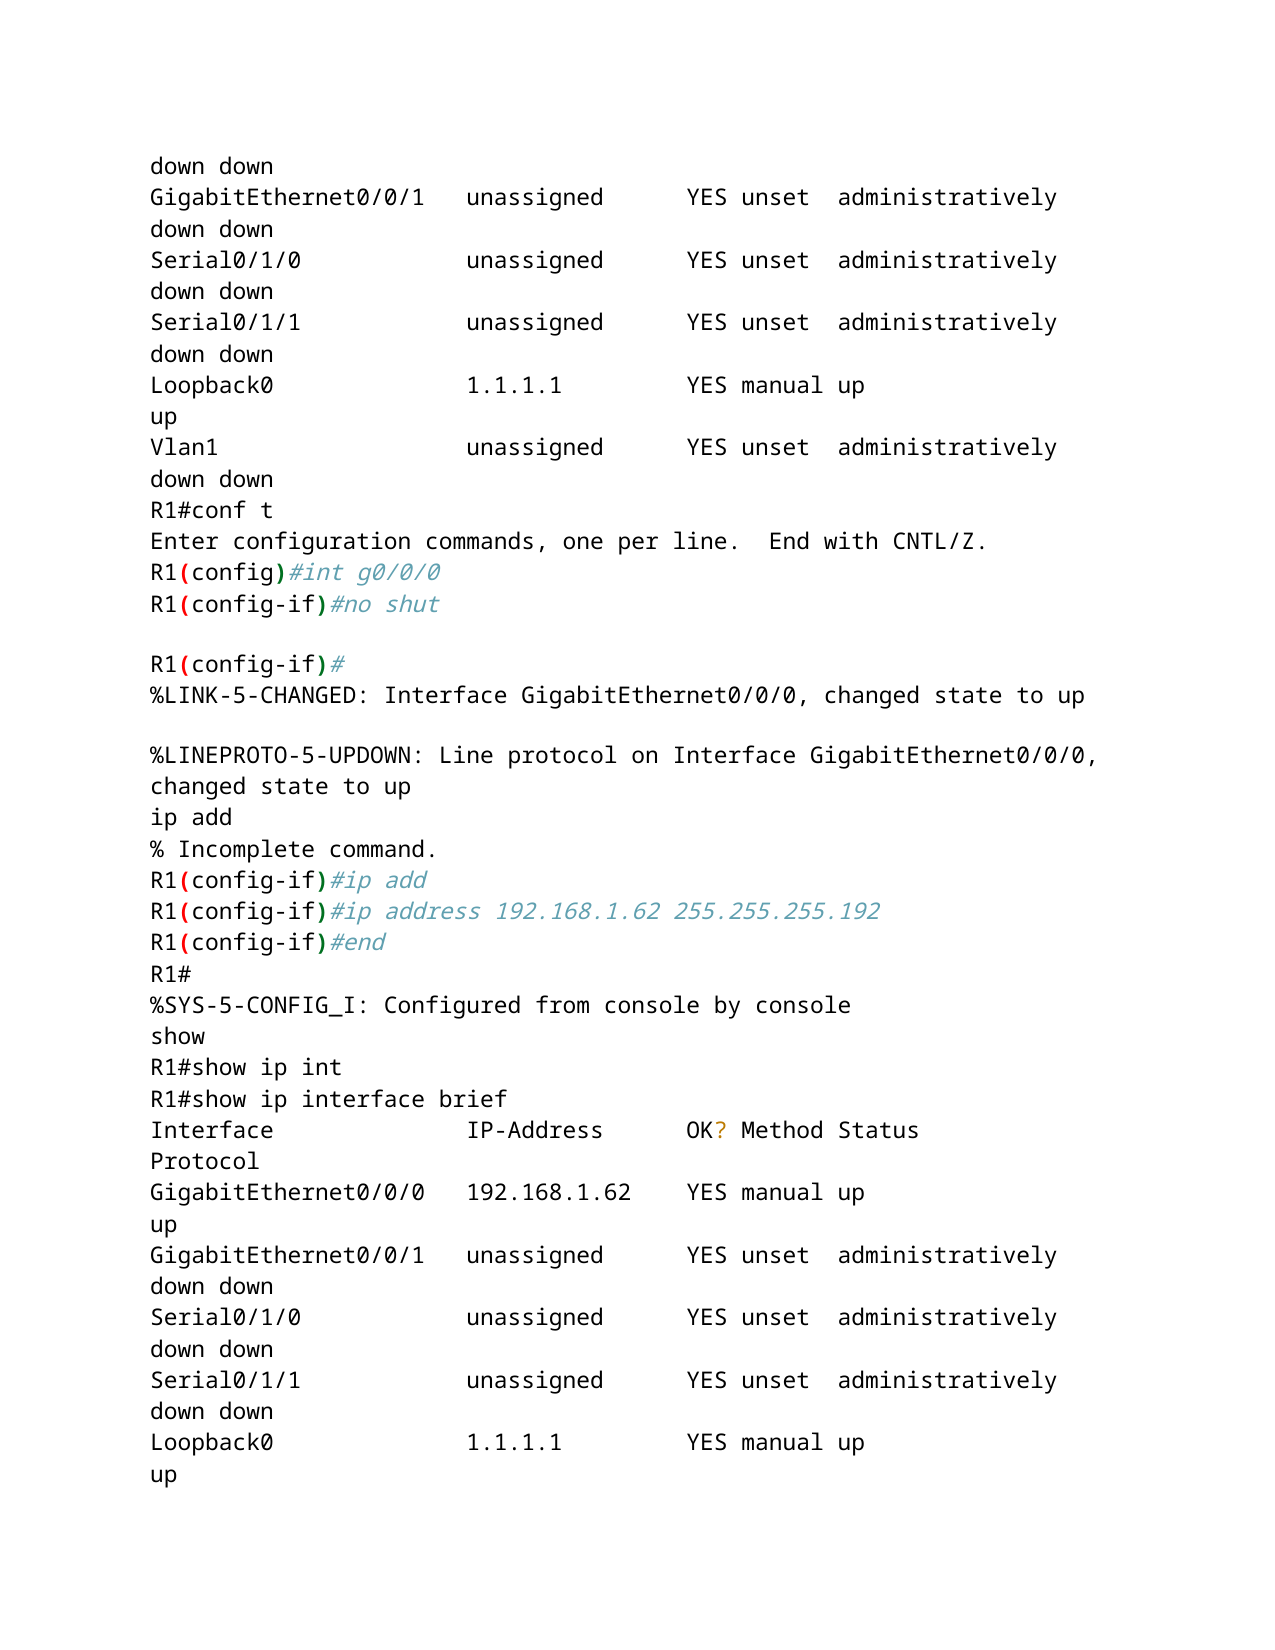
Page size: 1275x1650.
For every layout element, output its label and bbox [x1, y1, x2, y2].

text [150, 150, 1125, 1489]
